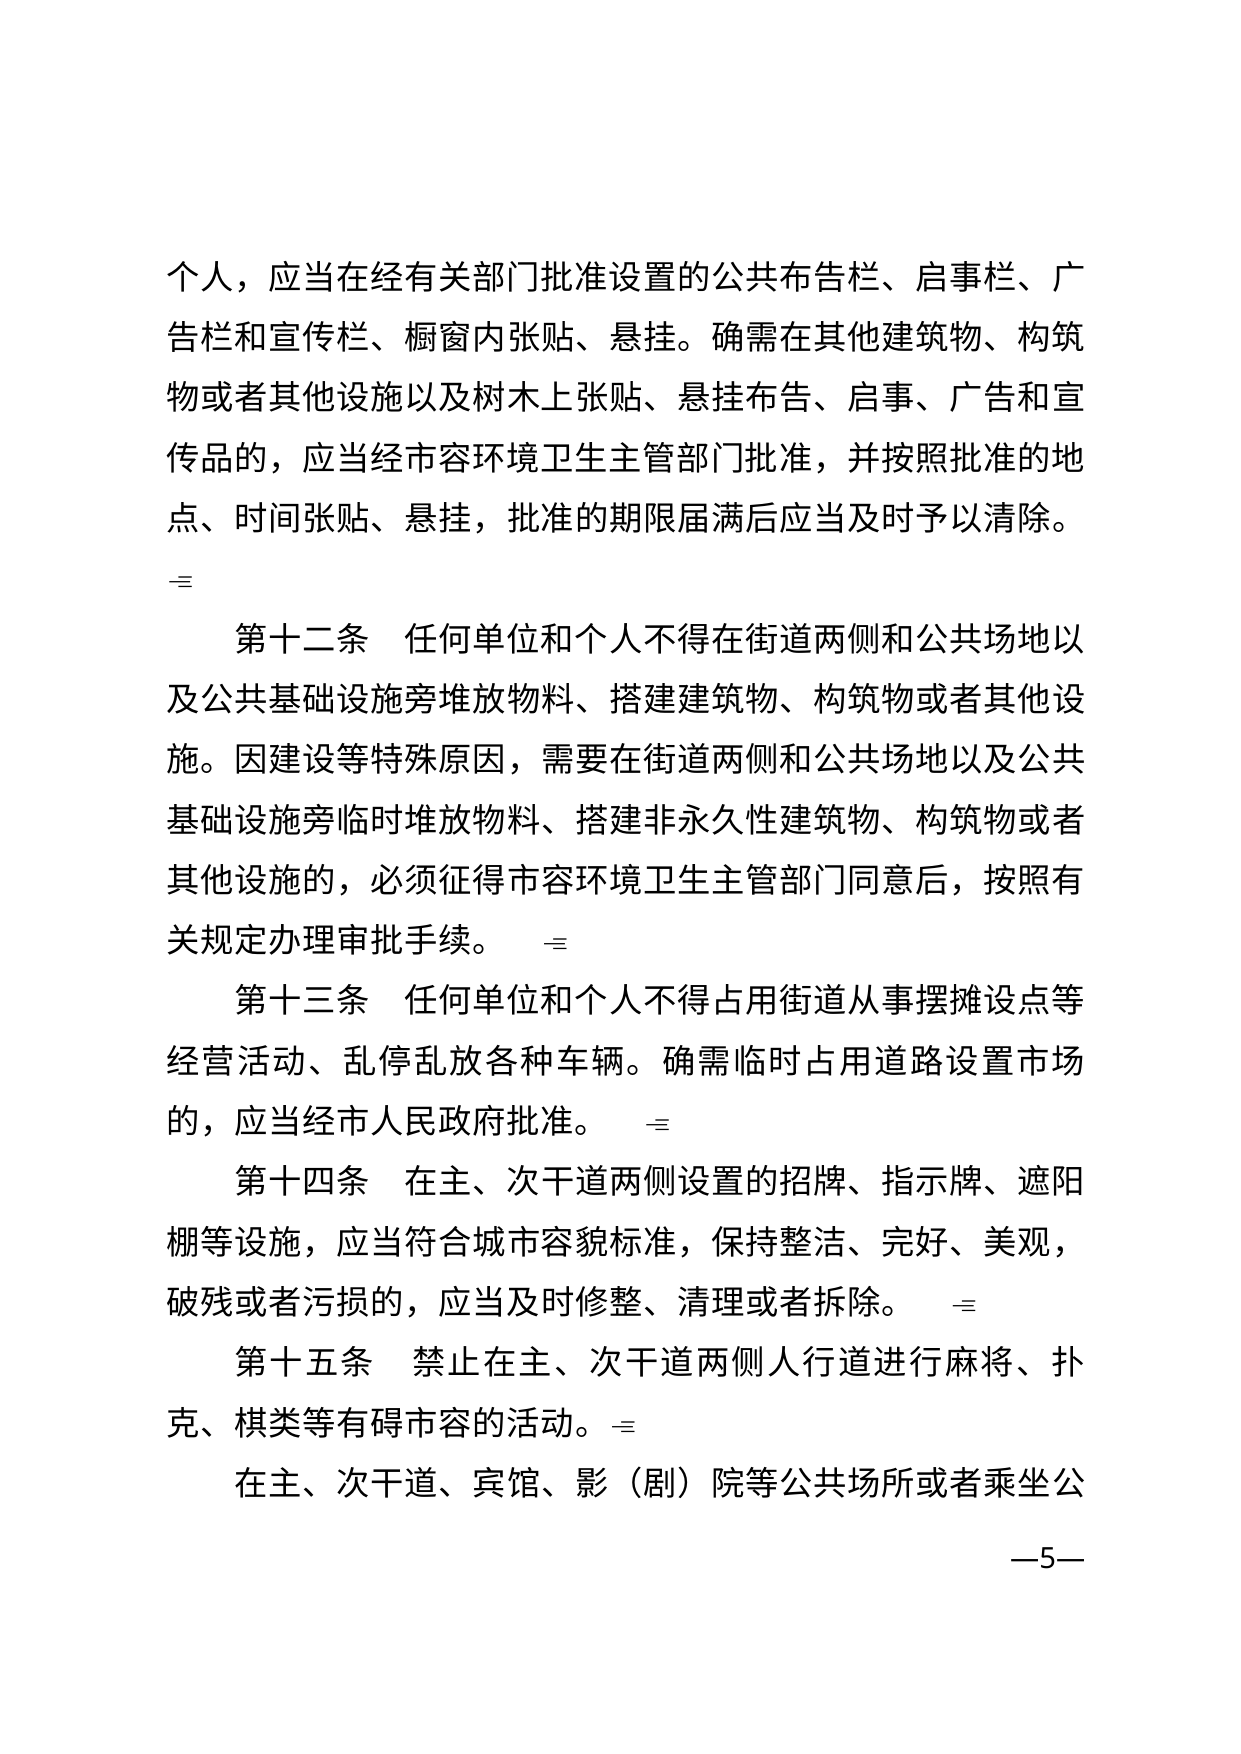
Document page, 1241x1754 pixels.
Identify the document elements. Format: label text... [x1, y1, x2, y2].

text 第十三条 任何单位和个人不得占用街道从事摆摊设点等经营活动、乱停乱放各种车辆。确需临时占用道路设置市场的，应当经市人民政府批准。  [166, 968, 1086, 1149]
text 在主、次干道、宾馆、影（剧）院等公共场所或者乘坐公共交通工具应当衣冠整齐，不得有打赤膊等有碍观瞻的行为。  [166, 1451, 1086, 1511]
text 第十五条 禁止在主、次干道两侧人行道进行麻将、扑克、棋类等有碍市容的活动。 [166, 1330, 1086, 1451]
text 第十二条 任何单位和个人不得在街道两侧和公共场地以及公共基础设施旁堆放物料、搭建建筑物、构筑物或者其他设施。因建设等特殊原因，需要在街道两侧和公共场地以及公共基础设施旁临时堆放物料、搭建非永久性建筑物、构筑物或者其他设施的，必须征得市容环境卫生主管部门同意后，按照有关规定办理审批手续。  [166, 606, 1086, 968]
text 第十四条 在主、次干道两侧设置的招牌、指示牌、遮阳棚等设施，应当符合城市容貌标准，保持整洁、完好、美观，破残或者污损的，应当及时修整、清理或者拆除。  [166, 1149, 1086, 1330]
